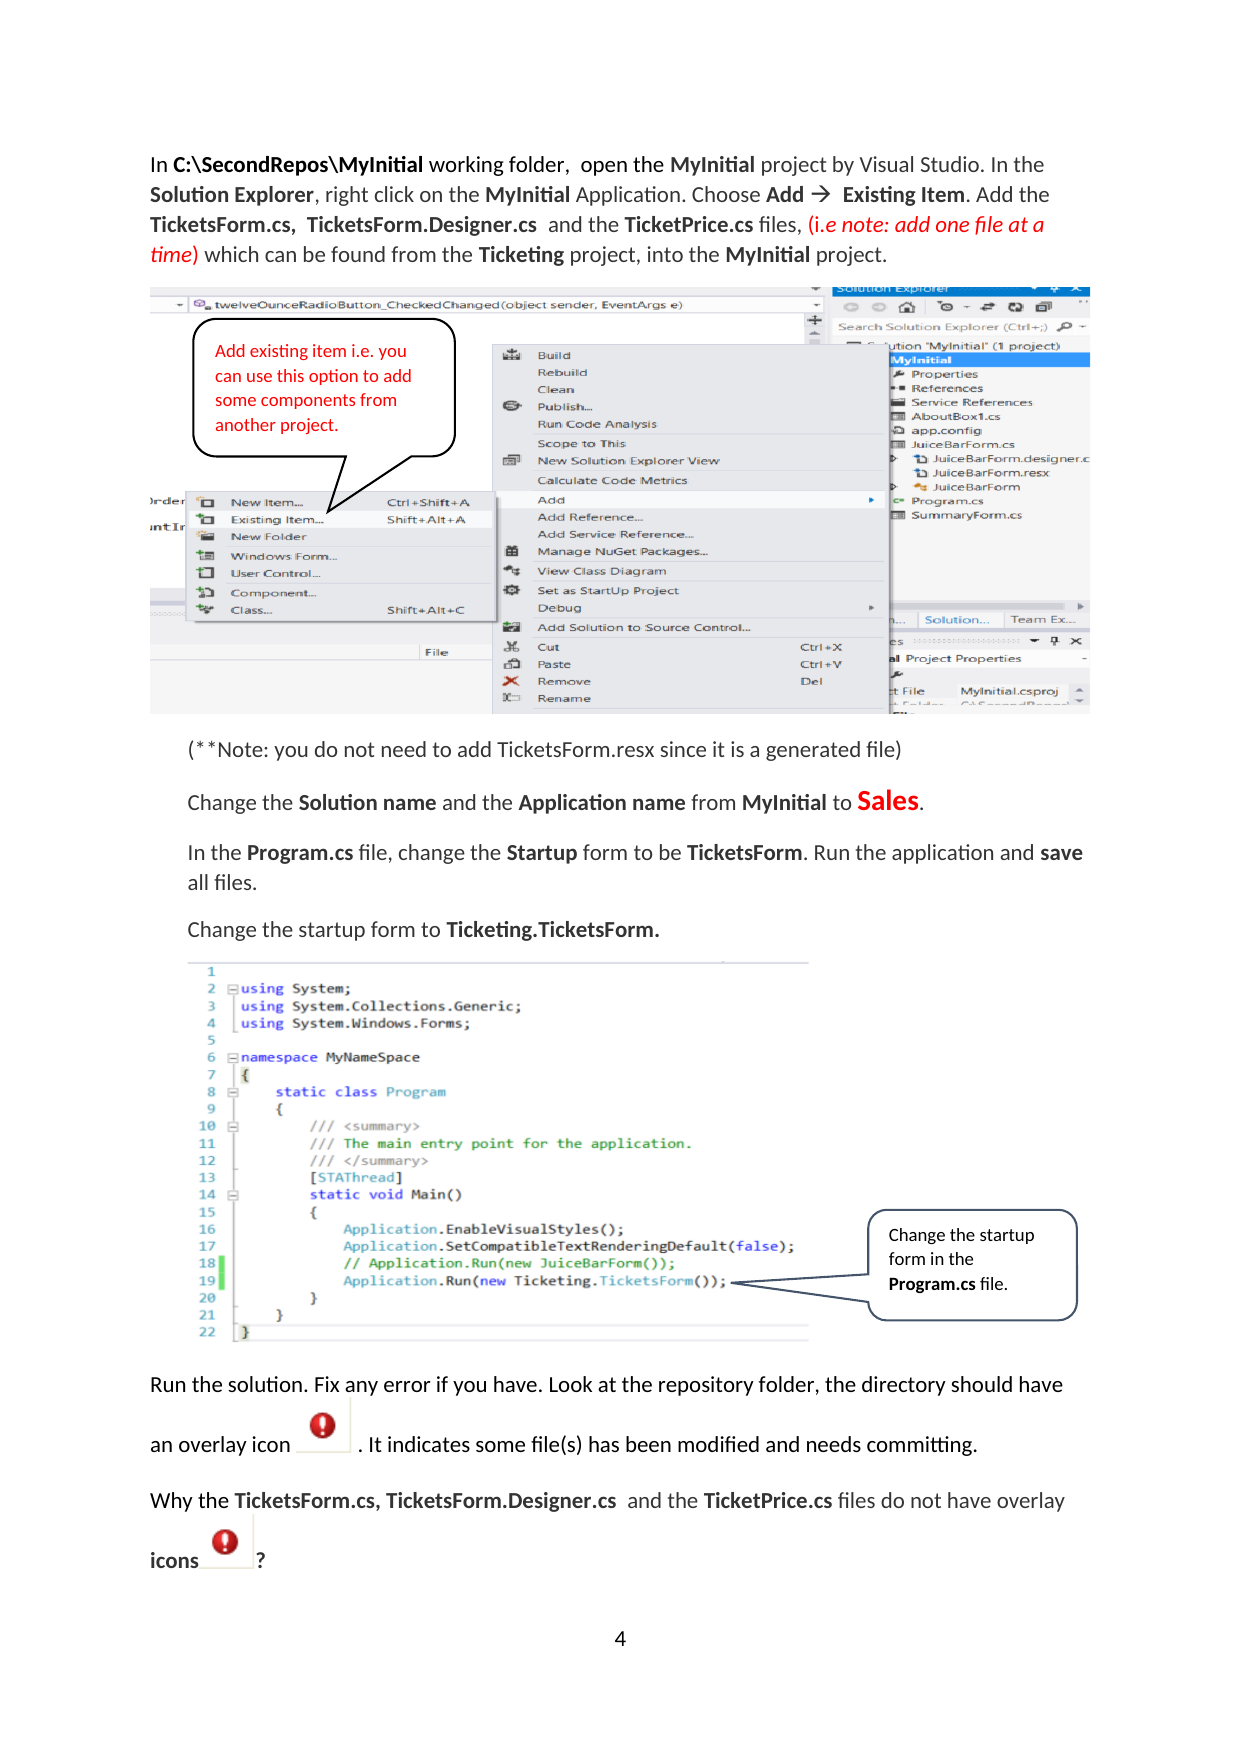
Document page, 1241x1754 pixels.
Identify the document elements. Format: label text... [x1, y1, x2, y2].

text In the Program.cs file, change the Startup form to be TicketsForm. Run the application and save all files. [187, 838, 1090, 896]
text Change the startup form to Ticketing.TicketsForm. [187, 915, 1090, 943]
text (**Note: you do not need to add TicketsForm.resx since it is a generated file) [187, 736, 1090, 764]
text In C:\SecondRepos\MyInitial working folder, open the MyInitial project by Visual Studio. In the Solution Explorer, right click on the MyInitial Application. Choose Add Existing Item. Add the TicketsForm.cs, TicketsForm.Designer.cs and the TicketPrice.cs files, (i.e note: add one file at a time) which can be found from the Ticketing project, into the MyInitial project. [150, 150, 1090, 269]
picture [150, 287, 1091, 714]
picture [198, 1514, 256, 1569]
text Run the solution. Fix any error if you have. Look at the repository folder, the directory should have an overlay icon . It indicates some file(s) has been modified and needs committing. [150, 1370, 1090, 1458]
picture [296, 1397, 353, 1453]
picture [747, 1280, 809, 1292]
picture [187, 961, 809, 1351]
text Why the TicketsForm.cs, TicketsForm.Designer.cs and the TicketPrice.cs files do not have overlay icons? [150, 1486, 1090, 1575]
text Change the Solution name and the Application name from MyInitial to Sales. [187, 782, 1090, 818]
